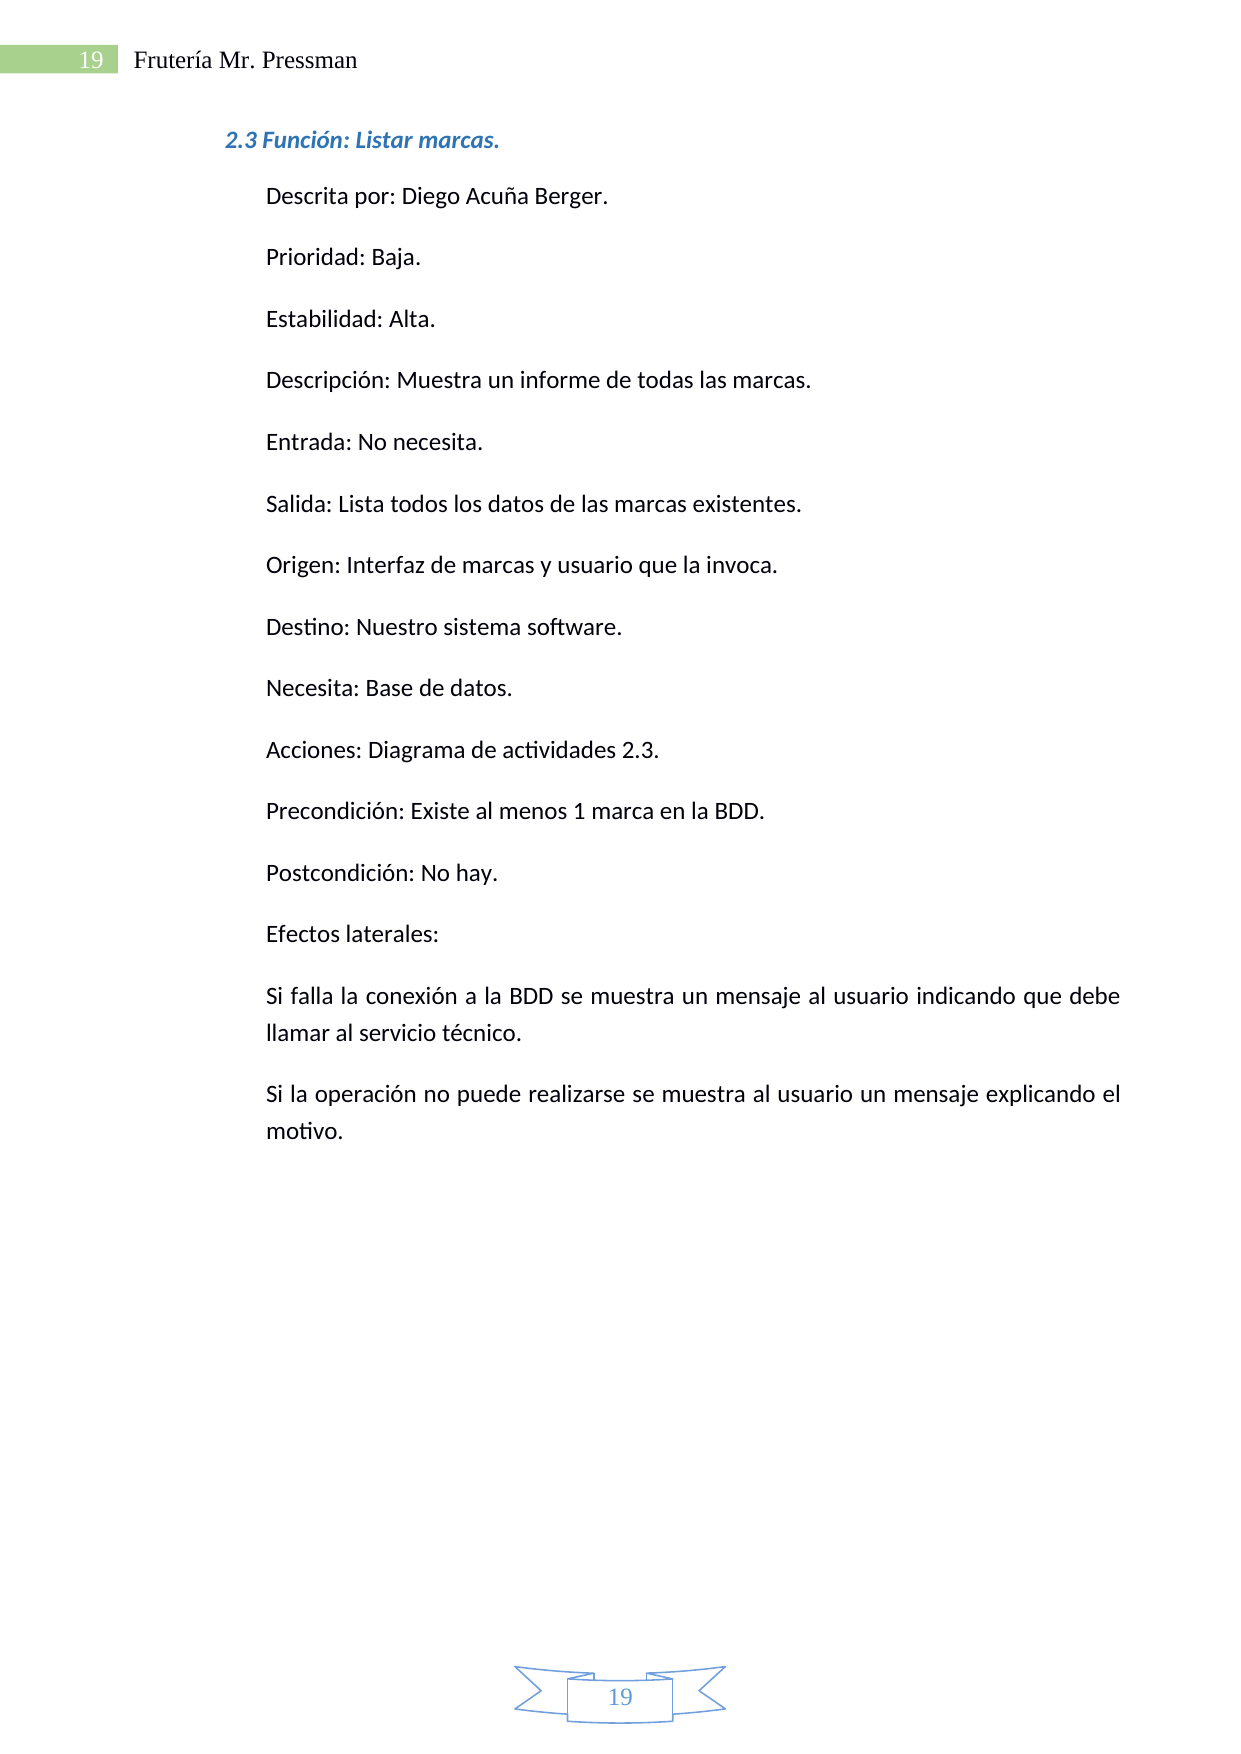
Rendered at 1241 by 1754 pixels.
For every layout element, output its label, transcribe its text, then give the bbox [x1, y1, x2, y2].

text Salida: Lista todos los datos de las marcas existentes. [266, 488, 1122, 518]
text Precondición: Existe al menos 1 marca en la BDD. [266, 796, 1122, 826]
text Estabilidad: Alta. [266, 303, 1122, 333]
text Si falla la conexión a la BDD se muestra un mensaje al usuario indicando que debe llamar al servicio técnico. [266, 980, 1122, 1047]
text Descrita por: Diego Acuña Berger. [266, 180, 1122, 210]
text Prioridad: Baja. [266, 241, 1122, 272]
text Postcondición: No hay. [266, 857, 1122, 888]
text Destino: Nuestro sistema software. [266, 611, 1122, 641]
text Descripción: Muestra un informe de todas las marcas. [266, 364, 1122, 395]
text Acciones: Diagrama de actividades 2.3. [266, 734, 1122, 764]
text Efectos laterales: [266, 919, 1122, 949]
text Origen: Interfaz de marcas y usuario que la invoca. [266, 549, 1122, 580]
subtitle 2.3 Función: Listar marcas. [224, 124, 1122, 155]
text Entrada: No necesita. [266, 426, 1122, 457]
text Si la operación no puede realizarse se muestra al usuario un mensaje explicando el motivo. [266, 1078, 1122, 1145]
text Necesita: Base de datos. [266, 672, 1122, 703]
